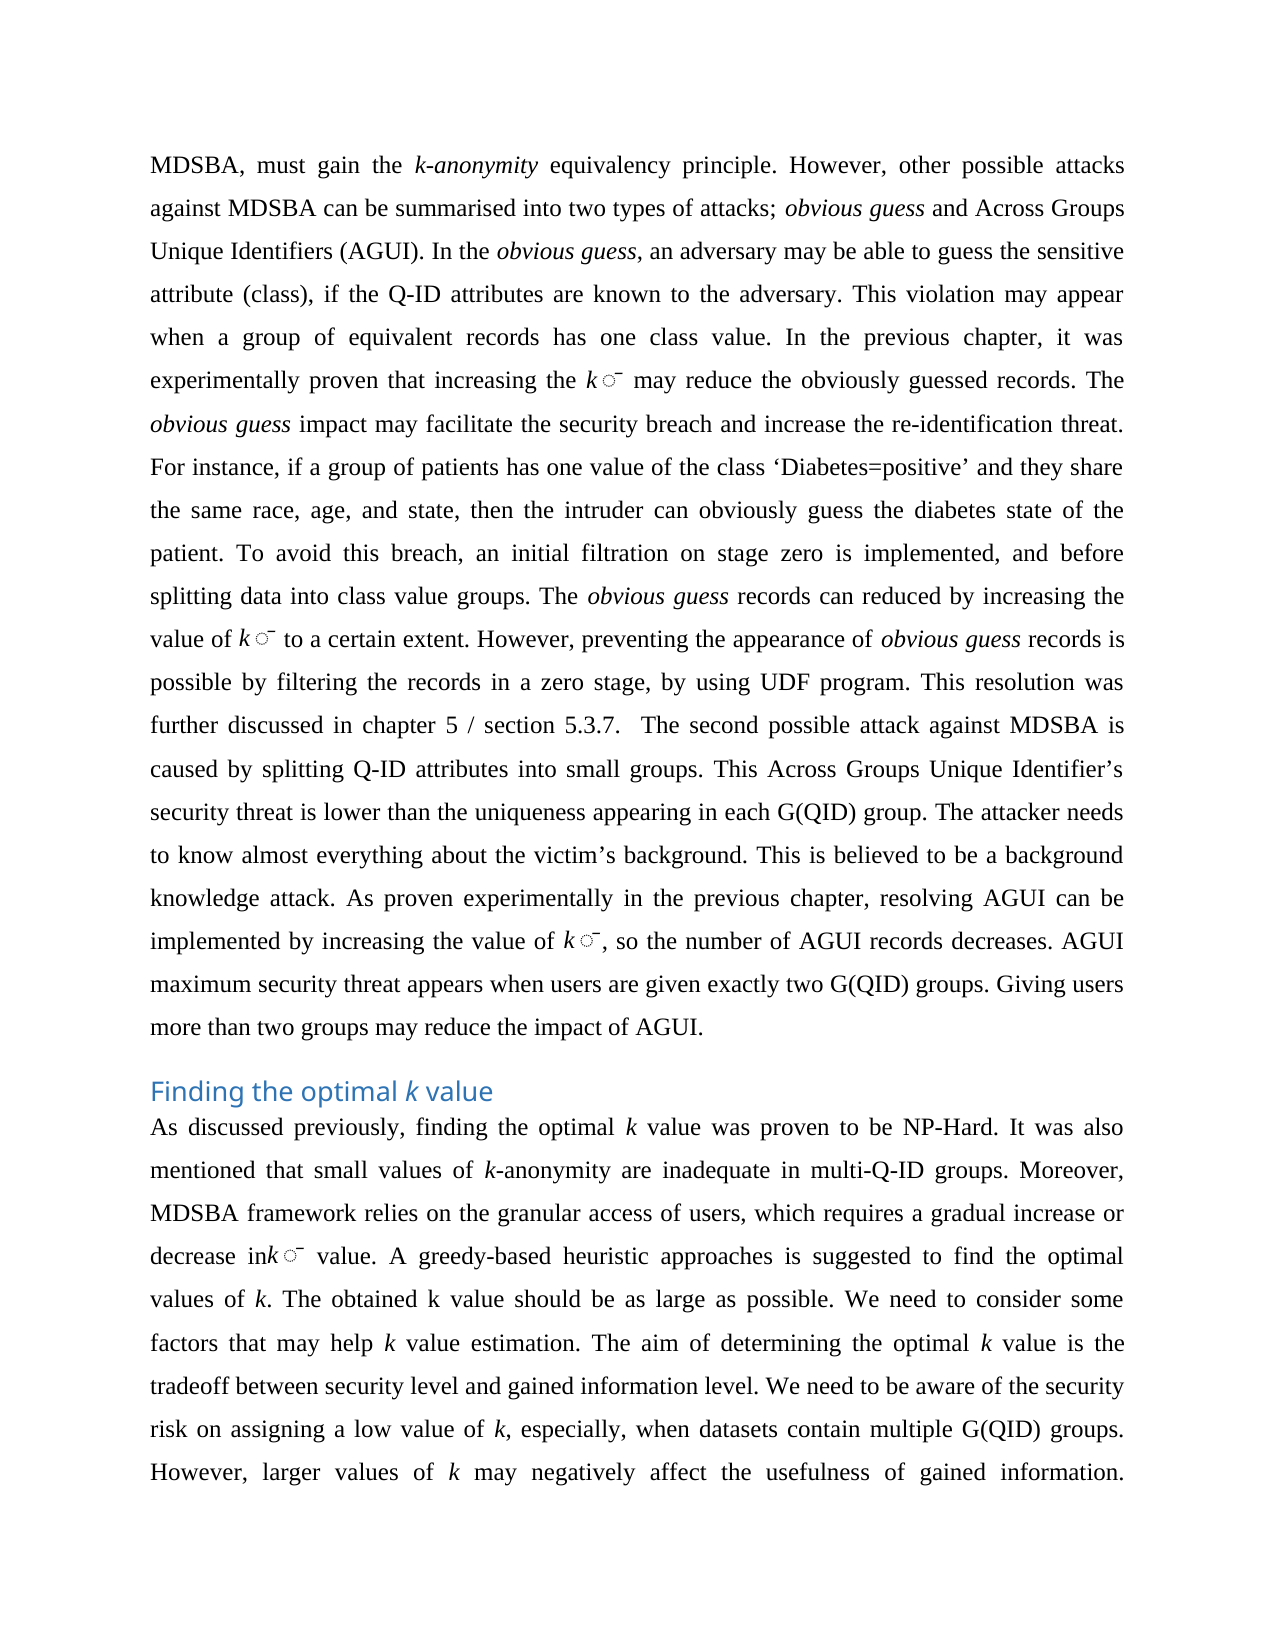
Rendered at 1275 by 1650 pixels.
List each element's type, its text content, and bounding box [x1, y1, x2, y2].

subtitle Finding the optimal k value [150, 1072, 1125, 1109]
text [150, 1112, 1125, 1486]
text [150, 150, 1125, 1041]
